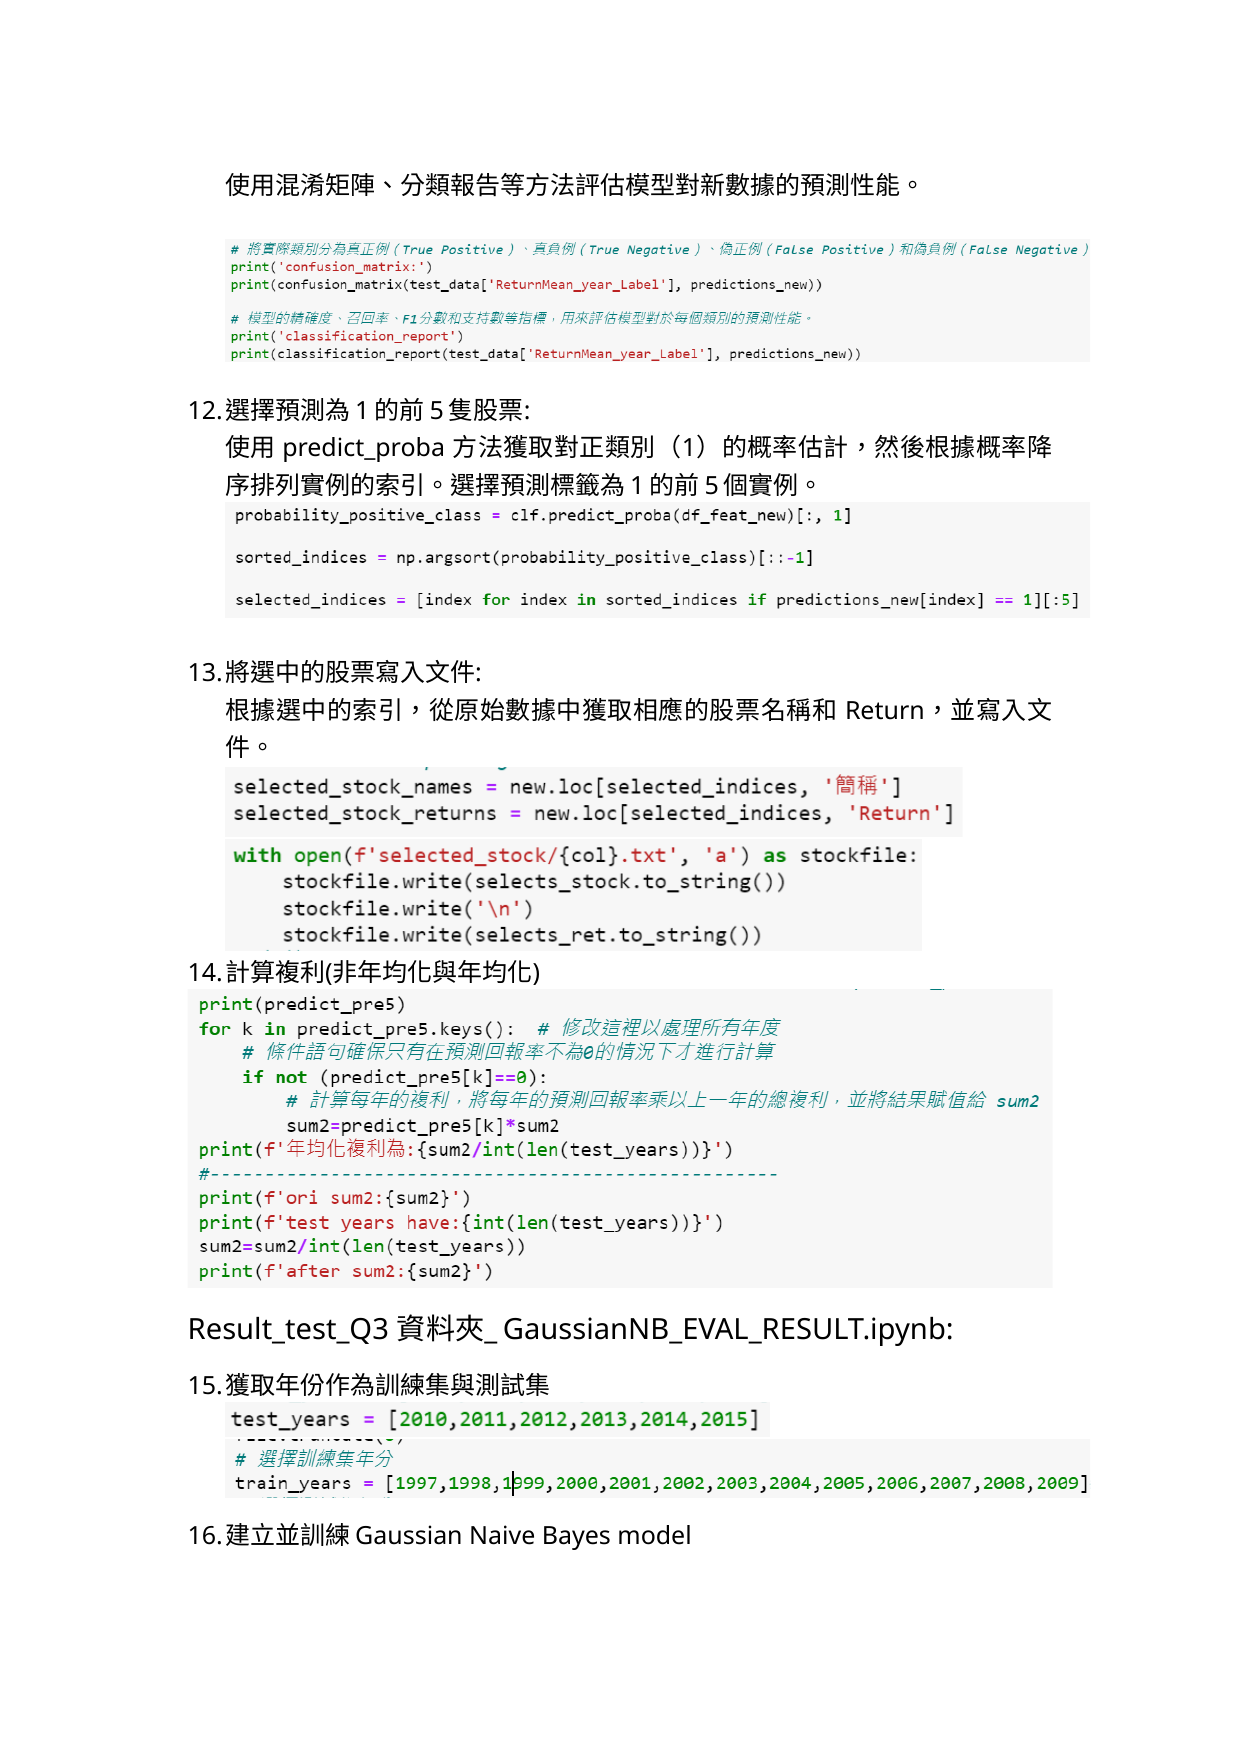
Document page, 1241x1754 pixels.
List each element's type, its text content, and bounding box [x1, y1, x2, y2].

list 選擇預測為1的前5隻股票: [187, 389, 1053, 427]
picture [225, 767, 963, 837]
list 建立並訓練Gaussian Naive Bayes model [187, 1514, 1053, 1552]
picture [187, 989, 1053, 1288]
picture [225, 1439, 1091, 1498]
picture [225, 839, 922, 951]
picture [225, 1402, 770, 1437]
picture [225, 502, 1091, 618]
list 根據選中的索引，從原始數據中獲取相應的股票名稱和Return，並寫入文件。 [225, 689, 1053, 764]
text Result_test_Q3 資料夾_ GaussianNB_EVAL_RESULT.ipynb: [187, 1289, 1053, 1364]
list 使用 predict_proba 方法獲取對正類別（1）的概率估計，然後根據概率降序排列實例的索引。選擇預測標籤為1的前5個實例。 [225, 427, 1053, 502]
list 獲取年份作為訓練集與測試集 [187, 1364, 1053, 1402]
picture [225, 239, 1091, 362]
list 將選中的股票寫入文件: [187, 652, 1053, 689]
list 使用混淆矩陣、分類報告等方法評估模型對新數據的預測性能。 [225, 164, 1053, 202]
list 計算複利(非年均化與年均化) [187, 952, 1053, 989]
